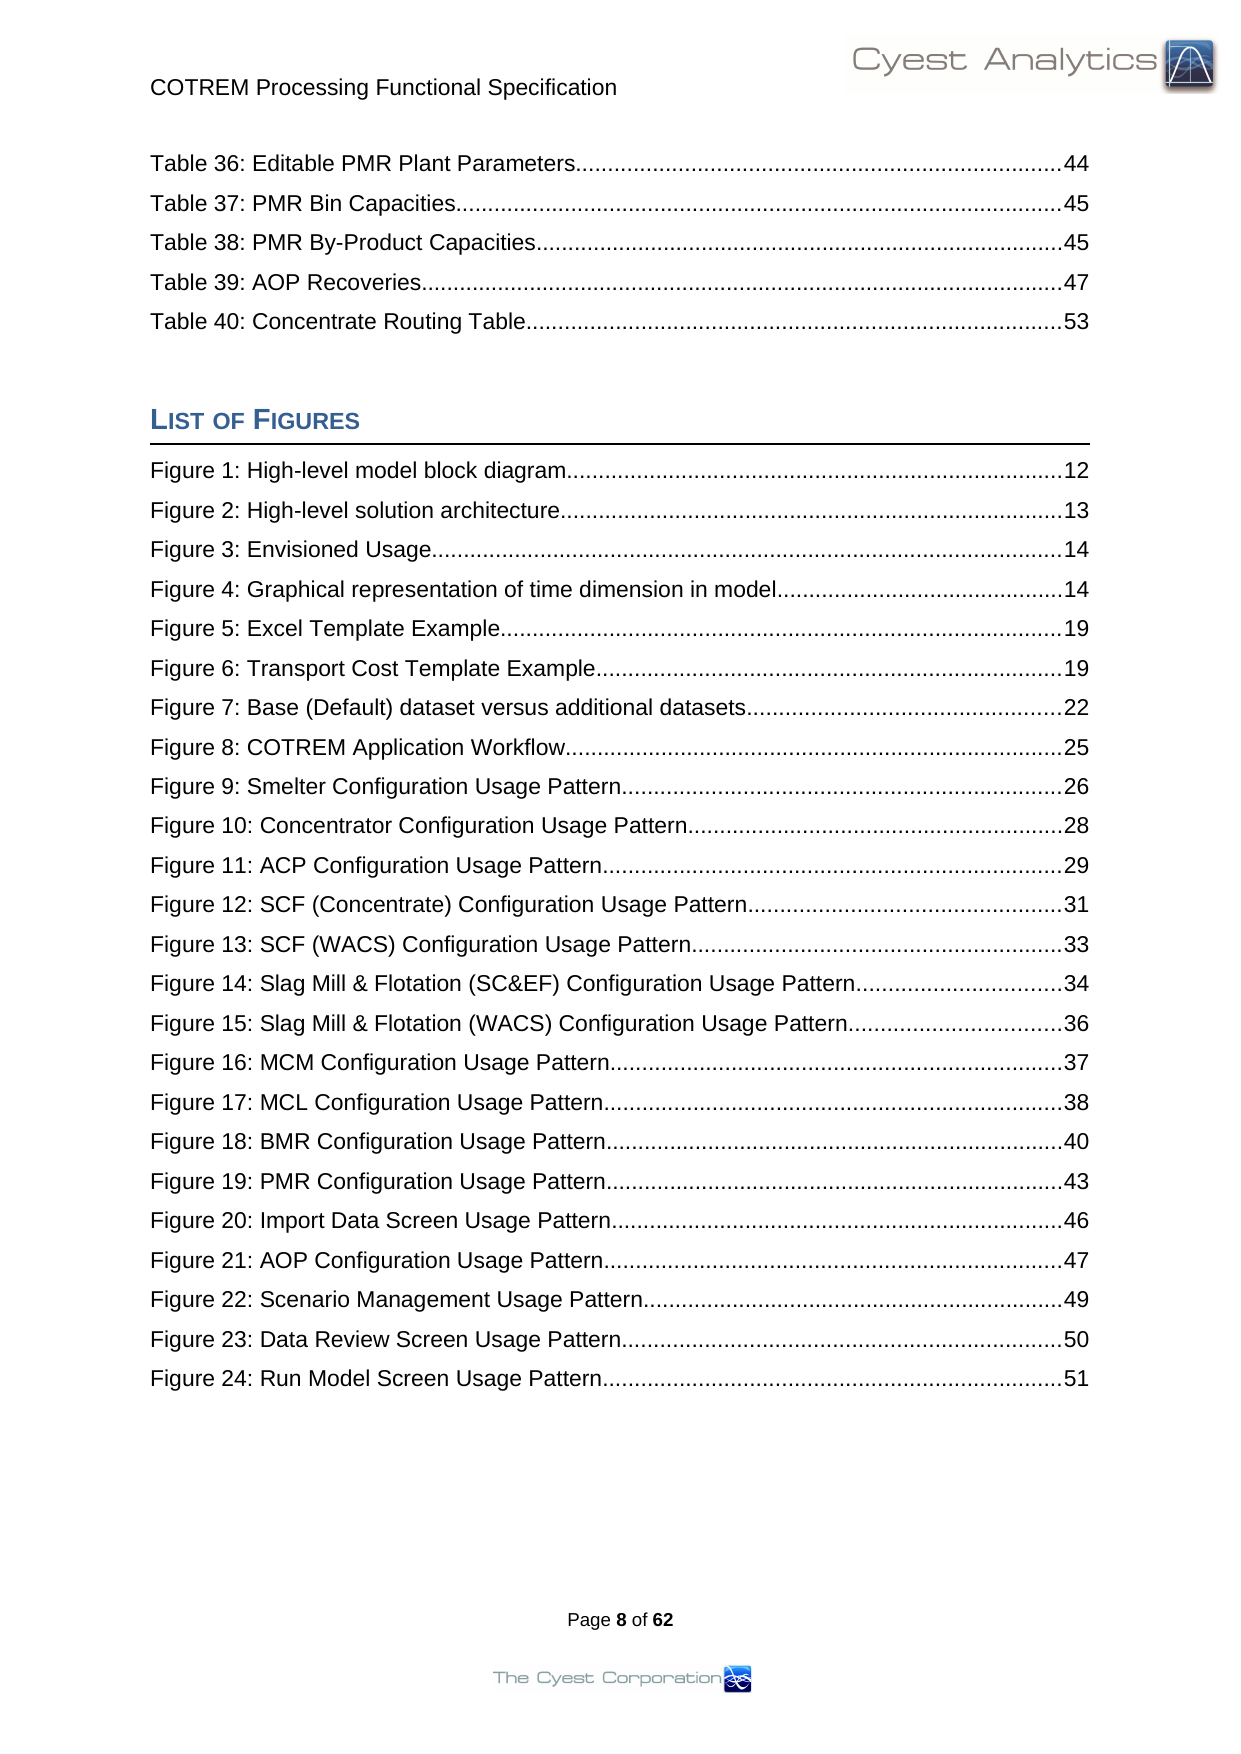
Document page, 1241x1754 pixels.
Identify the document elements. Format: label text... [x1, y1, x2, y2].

text Figure 18: BMR Configuration Usage Pattern 40 [150, 1128, 1090, 1155]
text Figure 5: Excel Template Example 19 [150, 615, 1090, 641]
text Figure 17: MCL Configuration Usage Pattern 38 [150, 1089, 1090, 1115]
text Figure 1: High-level model block diagram 12 [150, 457, 1090, 483]
text Table 40: Concentrate Routing Table 53 [150, 308, 1090, 334]
text Figure 12: SCF (Concentrate) Configuration Usage Pattern 31 [150, 891, 1090, 918]
text Table 36: Editable PMR Plant Parameters 44 [150, 150, 1090, 176]
text Figure 23: Data Review Screen Usage Pattern 50 [150, 1326, 1090, 1352]
text Figure 7: Base (Default) dataset versus additional datasets 22 [150, 694, 1090, 720]
text Figure 11: ACP Configuration Usage Pattern 29 [150, 852, 1090, 878]
text Figure 19: PMR Configuration Usage Pattern 43 [150, 1168, 1090, 1194]
text Table 37: PMR Bin Capacities 45 [150, 189, 1090, 216]
text Figure 13: SCF (WACS) Configuration Usage Pattern 33 [150, 931, 1090, 957]
text Figure 14: Slag Mill & Flotation (SC&EF) Configuration Usage Pattern 34 [150, 970, 1090, 997]
text Figure 22: Scenario Management Usage Pattern 49 [150, 1286, 1090, 1313]
text Figure 10: Concentrator Configuration Usage Pattern 28 [150, 812, 1090, 839]
subtitle List of Figures [150, 399, 1090, 443]
text Figure 2: High-level solution architecture 13 [150, 497, 1090, 523]
text Figure 20: Import Data Screen Usage Pattern 46 [150, 1207, 1090, 1234]
text Figure 9: Smelter Configuration Usage Pattern 26 [150, 773, 1090, 799]
picture [492, 1663, 752, 1692]
text Figure 3: Envisioned Usage 14 [150, 536, 1090, 562]
text Figure 24: Run Model Screen Usage Pattern 51 [150, 1365, 1090, 1392]
text Figure 4: Graphical representation of time dimension in model 14 [150, 576, 1090, 602]
text Figure 8: COTREM Application Workflow 25 [150, 733, 1090, 760]
text Figure 16: MCM Configuration Usage Pattern 37 [150, 1049, 1090, 1076]
text Table 38: PMR By-Product Capacities 45 [150, 229, 1090, 255]
text Figure 21: AOP Configuration Usage Pattern 47 [150, 1247, 1090, 1273]
picture [845, 34, 1220, 94]
text Figure 15: Slag Mill & Flotation (WACS) Configuration Usage Pattern 36 [150, 1010, 1090, 1036]
text Figure 6: Transport Cost Template Example 19 [150, 654, 1090, 681]
text Table 39: AOP Recoveries 47 [150, 268, 1090, 295]
